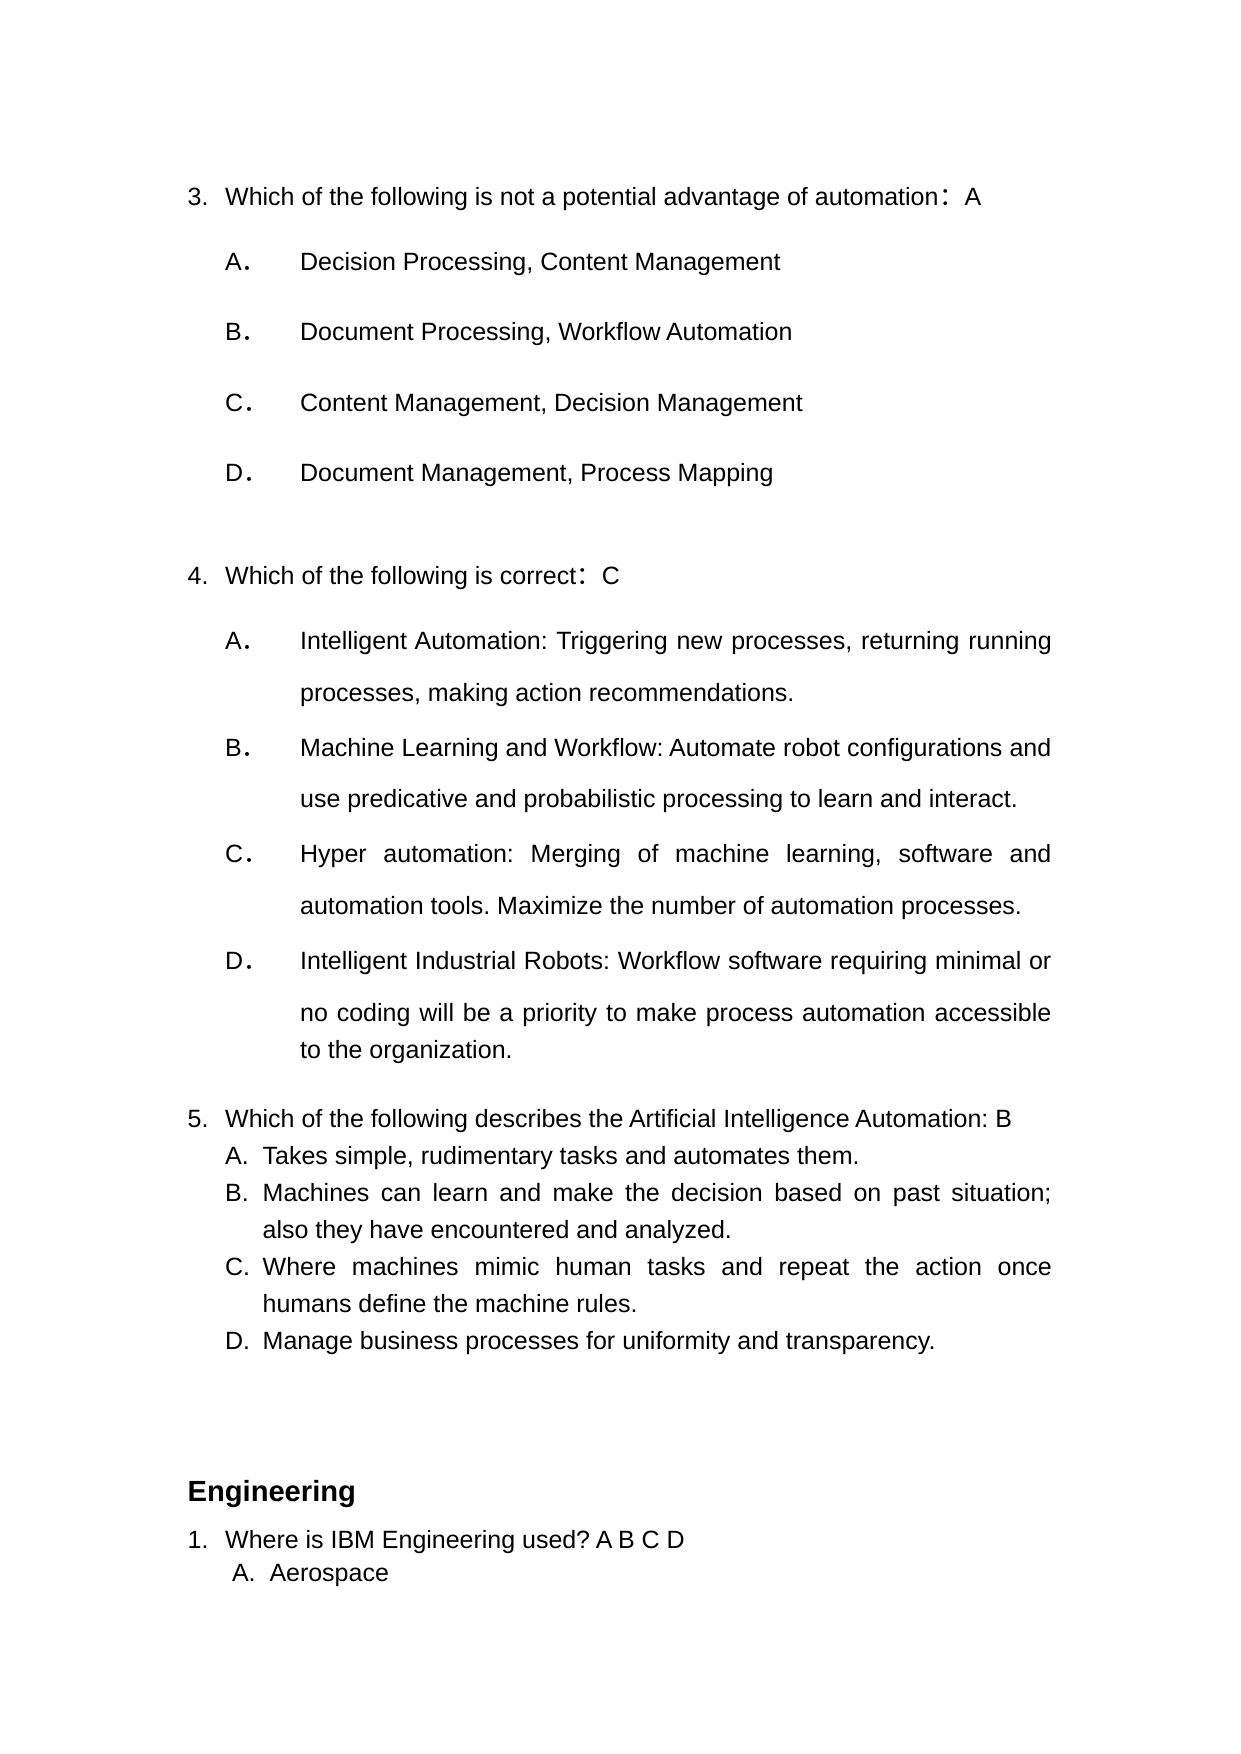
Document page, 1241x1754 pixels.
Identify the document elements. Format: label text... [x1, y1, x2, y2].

list Takes simple, rudimentary tasks and automates them. [225, 1139, 1053, 1171]
list Intelligent Automation: Triggering new processes, returning running processes, making action recommendations. [225, 606, 1053, 708]
list Document Management, Process Mapping [225, 438, 1053, 503]
list Where is IBM Engineering used? A B C D [187, 1523, 1053, 1556]
list Manage business processes for uniformity and transparency. [225, 1324, 1053, 1356]
list Content Management, Decision Management [225, 368, 1053, 433]
list Which of the following is correct：C [187, 541, 1053, 606]
list Where machines mimic human tasks and repeat the action once humans define the machine rules. [225, 1250, 1053, 1319]
list Decision Processing, Content Management [225, 227, 1053, 292]
list Intelligent Industrial Robots: Workflow software requiring minimal or no coding will be a priority to make process automation accessible to the organization. [225, 926, 1053, 1065]
list Document Processing, Workflow Automation [225, 297, 1053, 362]
text Engineering [187, 1458, 1053, 1523]
list Aerospace [232, 1556, 1053, 1588]
list Machines can learn and make the decision based on past situation; also they have encountered and analyzed. [225, 1176, 1053, 1246]
list Which of the following describes the Artificial Intelligence Automation: B [187, 1102, 1053, 1135]
list Hyper automation: Merging of machine learning, software and automation tools. Maximize the number of automation processes. [225, 819, 1053, 922]
list Which of the following is not a potential advantage of automation：A [187, 162, 1053, 227]
list Machine Learning and Workflow: Automate robot configurations and use predicative and probabilistic processing to learn and interact. [225, 713, 1053, 815]
